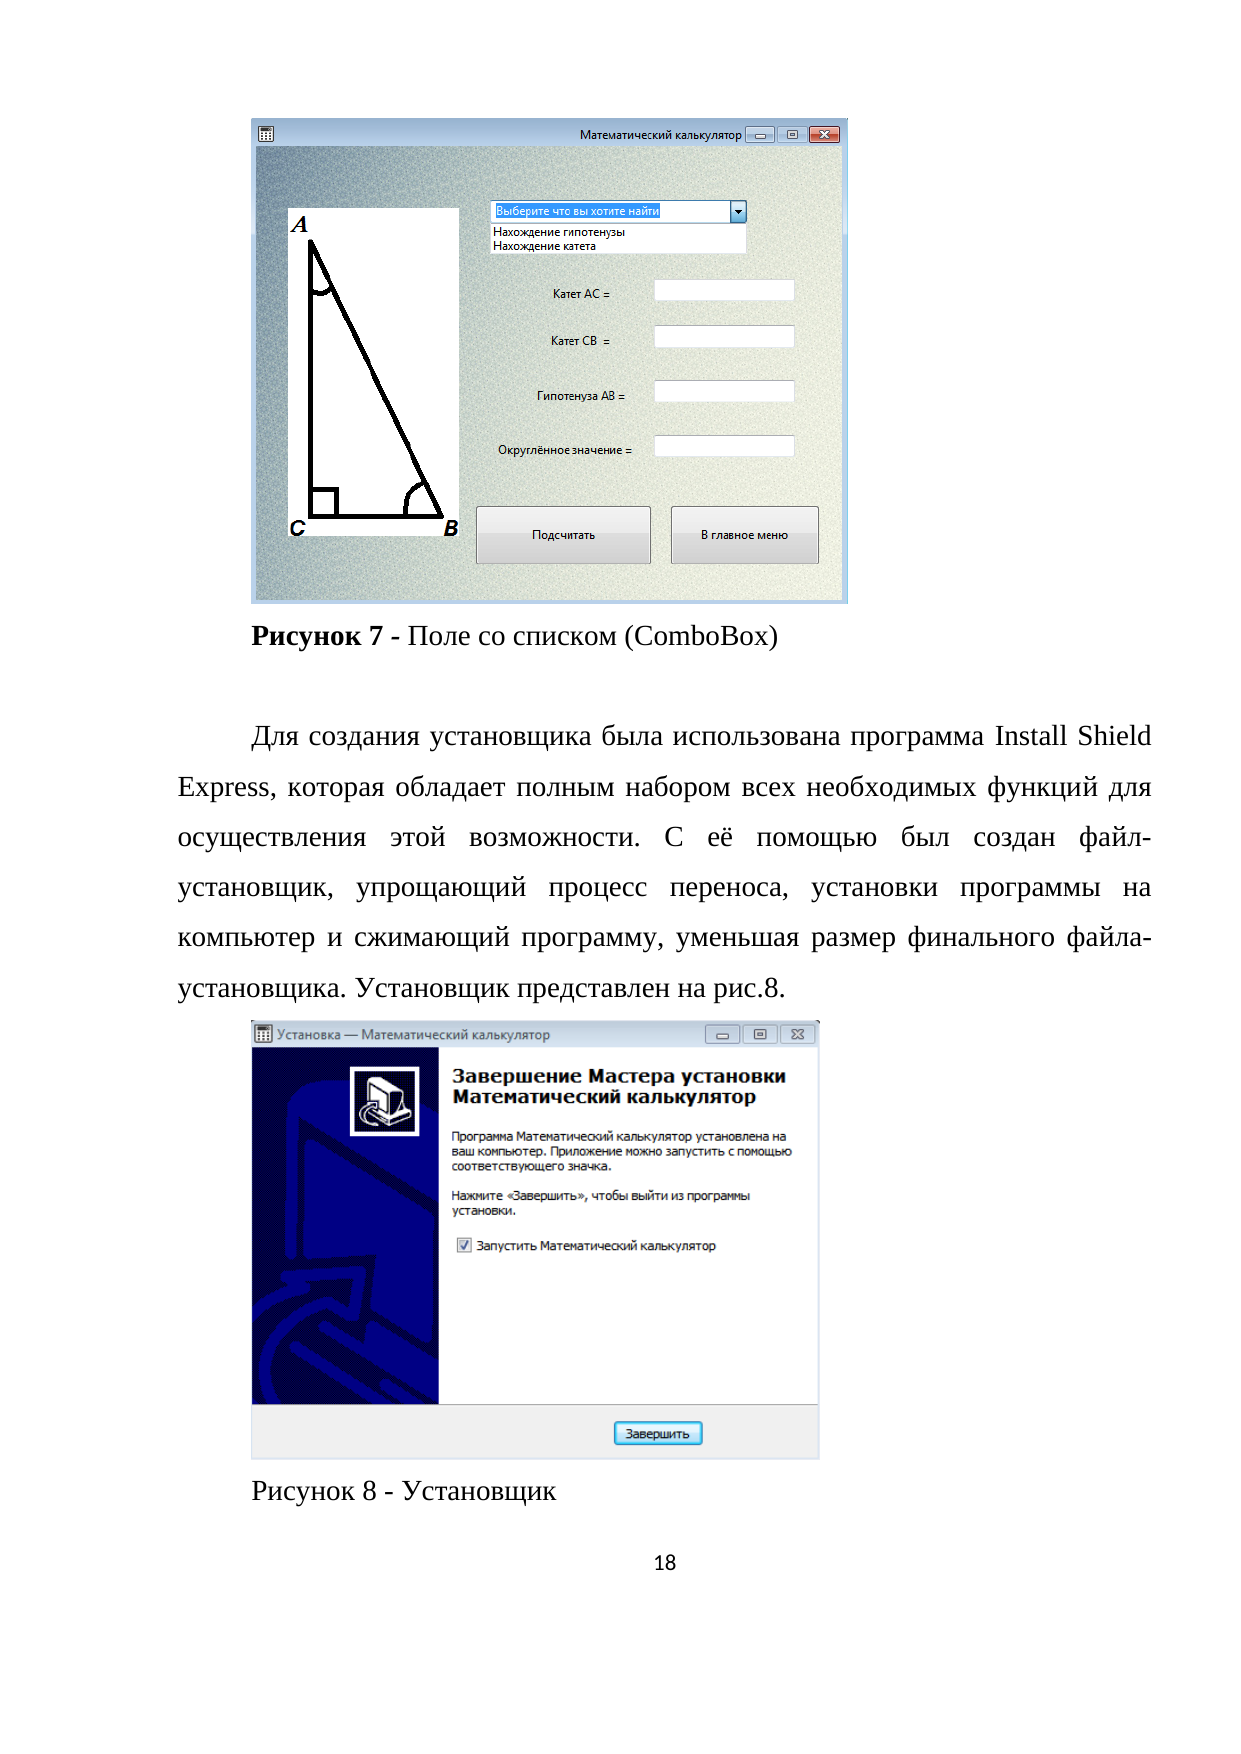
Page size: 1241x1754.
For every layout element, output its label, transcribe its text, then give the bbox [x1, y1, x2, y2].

picture [251, 1020, 820, 1460]
subtitle Рисунок 7 - Поле со списком (ComboBox) [177, 618, 1152, 651]
text Рисунок 8 - Установщик [177, 1473, 1152, 1507]
text Для создания установщика была использована программа Install Shield Express, которая обладает полным набором всех необходимых функций для осуществления этой возможности. С её помощью был создан файл-установщик, упрощающий процесс переноса, установки программы на компьютер и сжимающий программу, уменьшая размер финального файла-установщика. Установщик представлен на рис.8. [177, 718, 1152, 1003]
picture [251, 118, 848, 604]
